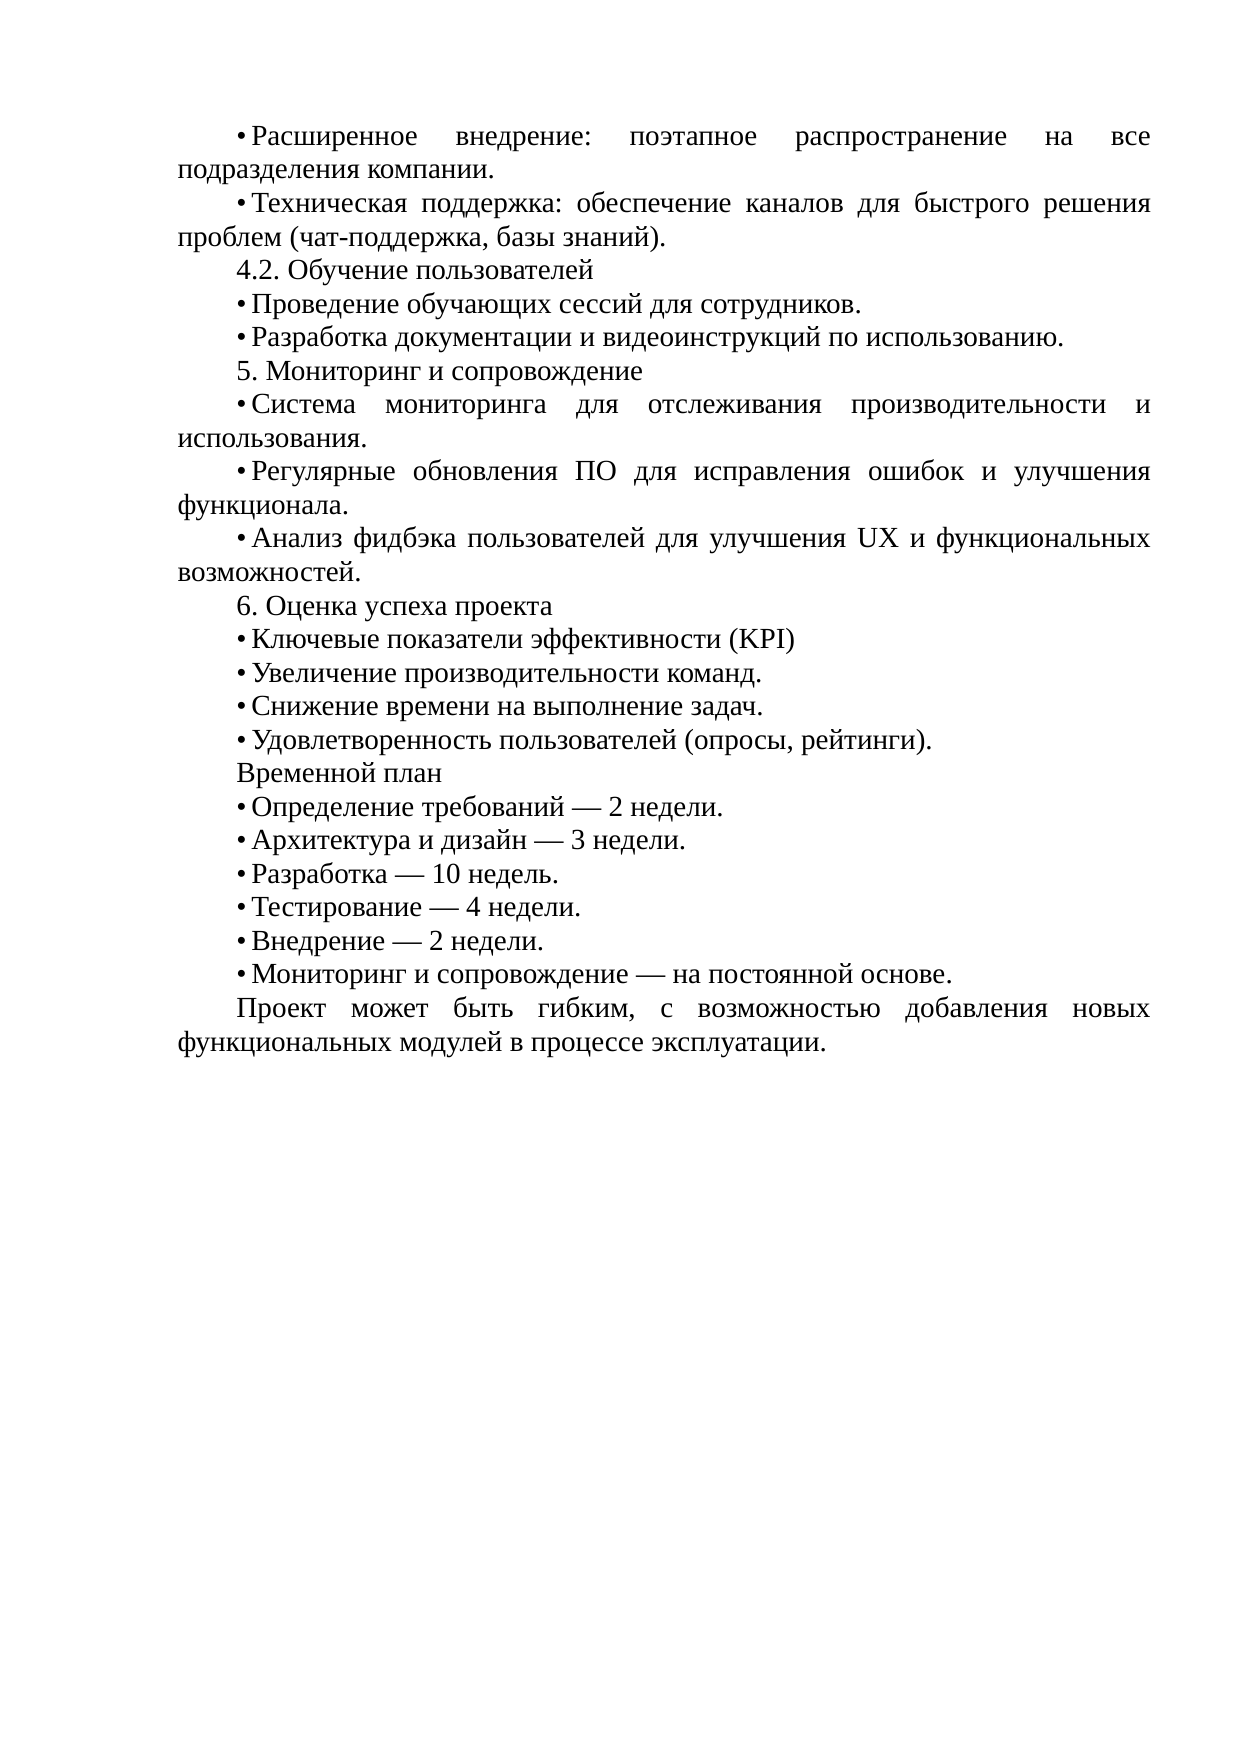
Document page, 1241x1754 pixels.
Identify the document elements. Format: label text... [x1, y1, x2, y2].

text • Расширенное внедрение: поэтапное распространение на все подразделения компании. [177, 118, 1152, 185]
text 4.2. Обучение пользователей [177, 252, 1152, 286]
text 6. Оценка успеха проекта [177, 588, 1152, 621]
text • Удовлетворенность пользователей (опросы, рейтинги). [177, 722, 1152, 755]
text • Архитектура и дизайн — 3 недели. [177, 822, 1152, 856]
text 5. Мониторинг и сопровождение [177, 353, 1152, 386]
text • Тестирование — 4 недели. [177, 889, 1152, 923]
text Временной план [177, 755, 1152, 789]
text • Проведение обучающих сессий для сотрудников. [177, 286, 1152, 319]
text • Система мониторинга для отслеживания производительности и использования. [177, 386, 1152, 453]
text • Внедрение — 2 недели. [177, 923, 1152, 957]
text • Регулярные обновления ПО для исправления ошибок и улучшения функционала. [177, 453, 1152, 521]
text • Разработка — 10 недель. [177, 856, 1152, 889]
text • Анализ фидбэка пользователей для улучшения UX и функциональных возможностей. [177, 521, 1152, 588]
text • Снижение времени на выполнение задач. [177, 688, 1152, 722]
text • Мониторинг и сопровождение — на постоянной основе. [177, 957, 1152, 990]
text • Техническая поддержка: обеспечение каналов для быстрого решения проблем (чат-поддержка, базы знаний). [177, 185, 1152, 252]
text • Ключевые показатели эффективности (KPI) [177, 621, 1152, 655]
text • Разработка документации и видеоинструкций по использованию. [177, 319, 1152, 353]
text • Определение требований — 2 недели. [177, 789, 1152, 822]
text Проект может быть гибким, с возможностью добавления новых функциональных модулей в процессе эксплуатации. [177, 990, 1152, 1057]
text • Увеличение производительности команд. [177, 655, 1152, 688]
